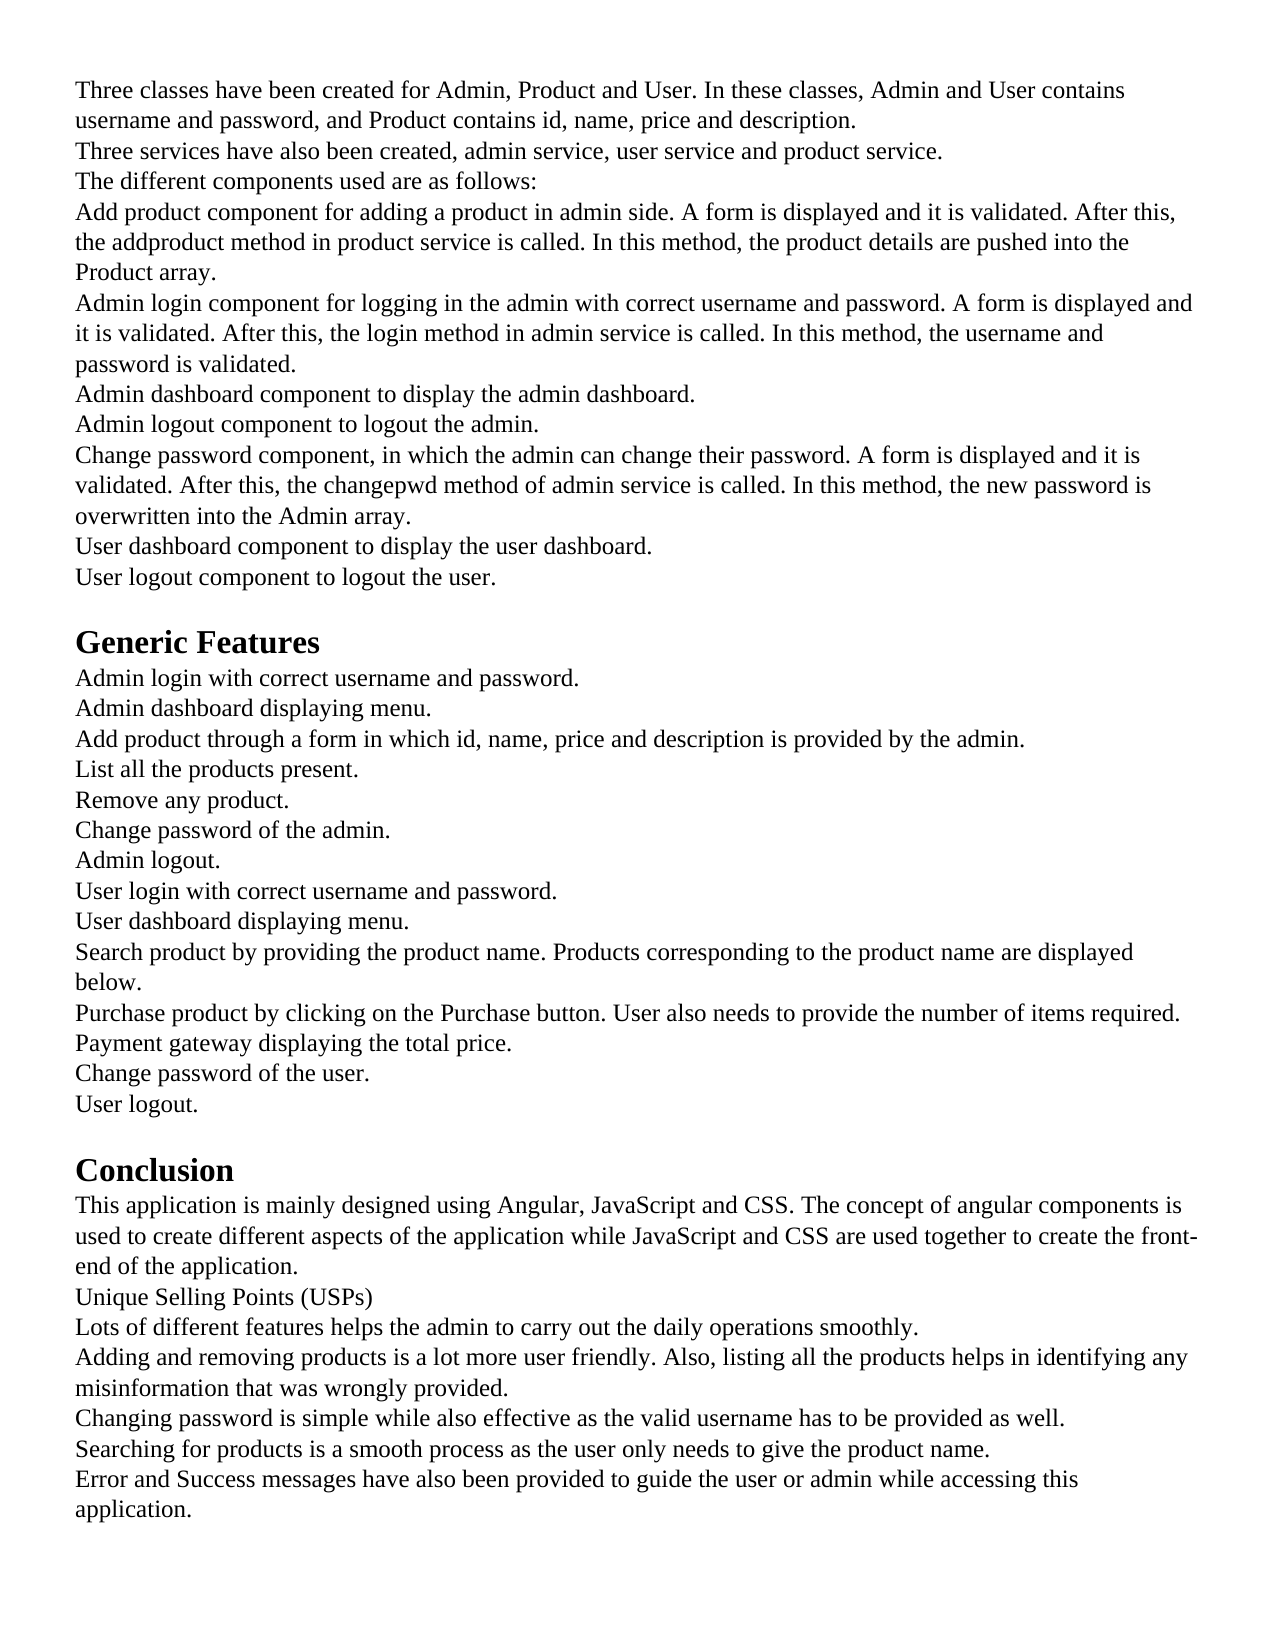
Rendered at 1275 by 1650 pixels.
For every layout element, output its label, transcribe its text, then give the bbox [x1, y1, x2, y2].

text Change password of the user. [75, 1058, 1200, 1087]
text Admin login with correct username and password. [75, 663, 1200, 692]
text User dashboard component to display the user dashboard. [75, 531, 1200, 560]
text User logout component to logout the user. [75, 562, 1200, 590]
text The different components used are as follows: [75, 166, 1200, 195]
text Unique Selling Points (USPs) [75, 1282, 1200, 1310]
text User logout. [75, 1089, 1200, 1118]
text Remove any product. [75, 785, 1200, 813]
text Search product by providing the product name. Products corresponding to the product name are displayed below. [75, 937, 1200, 996]
text Purchase product by clicking on the Purchase button. User also needs to provide the number of items required. [75, 998, 1200, 1026]
text Admin dashboard displaying menu. [75, 693, 1200, 722]
text Admin dashboard component to display the admin dashboard. [75, 379, 1200, 408]
text Admin login component for logging in the admin with correct username and password. A form is displayed and it is validated. After this, the login method in admin service is called. In this method, the username and password is validated. [75, 288, 1200, 377]
text Admin logout component to logout the admin. [75, 409, 1200, 438]
text Add product through a form in which id, name, price and description is provided by the admin. [75, 724, 1200, 753]
text User login with correct username and password. [75, 876, 1200, 905]
text This application is mainly designed using Angular, JavaScript and CSS. The concept of angular components is used to create different aspects of the application while JavaScript and CSS are used together to create the front-end of the application. [75, 1190, 1200, 1280]
text Change password component, in which the admin can change their password. A form is displayed and it is validated. After this, the changepwd method of admin service is called. In this method, the new password is overwritten into the Admin array. [75, 440, 1200, 529]
text Three services have also been created, admin service, user service and product service. [75, 136, 1200, 164]
text Lots of different features helps the admin to carry out the daily operations smoothly. [75, 1312, 1200, 1341]
text List all the products present. [75, 754, 1200, 783]
text Three classes have been created for Admin, Product and User. In these classes, Admin and User contains username and password, and Product contains id, name, price and description. [75, 75, 1200, 134]
text Add product component for adding a product in admin side. A form is displayed and it is validated. After this, the addproduct method in product service is called. In this method, the product details are pushed into the Product array. [75, 197, 1200, 286]
text Searching for products is a smooth process as the user only needs to give the product name. [75, 1434, 1200, 1462]
text Change password of the admin. [75, 815, 1200, 844]
text Payment gateway displaying the total price. [75, 1028, 1200, 1057]
text Changing password is simple while also effective as the valid username has to be provided as well. [75, 1403, 1200, 1432]
text Error and Success messages have also been provided to guide the user or admin while accessing this application. [75, 1464, 1200, 1523]
text Adding and removing products is a lot more user friendly. Also, listing all the products helps in identifying any misinformation that was wrongly provided. [75, 1342, 1200, 1402]
text User dashboard displaying menu. [75, 906, 1200, 935]
text Conclusion [75, 1150, 1200, 1188]
text Admin logout. [75, 846, 1200, 874]
text Generic Features [75, 622, 1200, 661]
